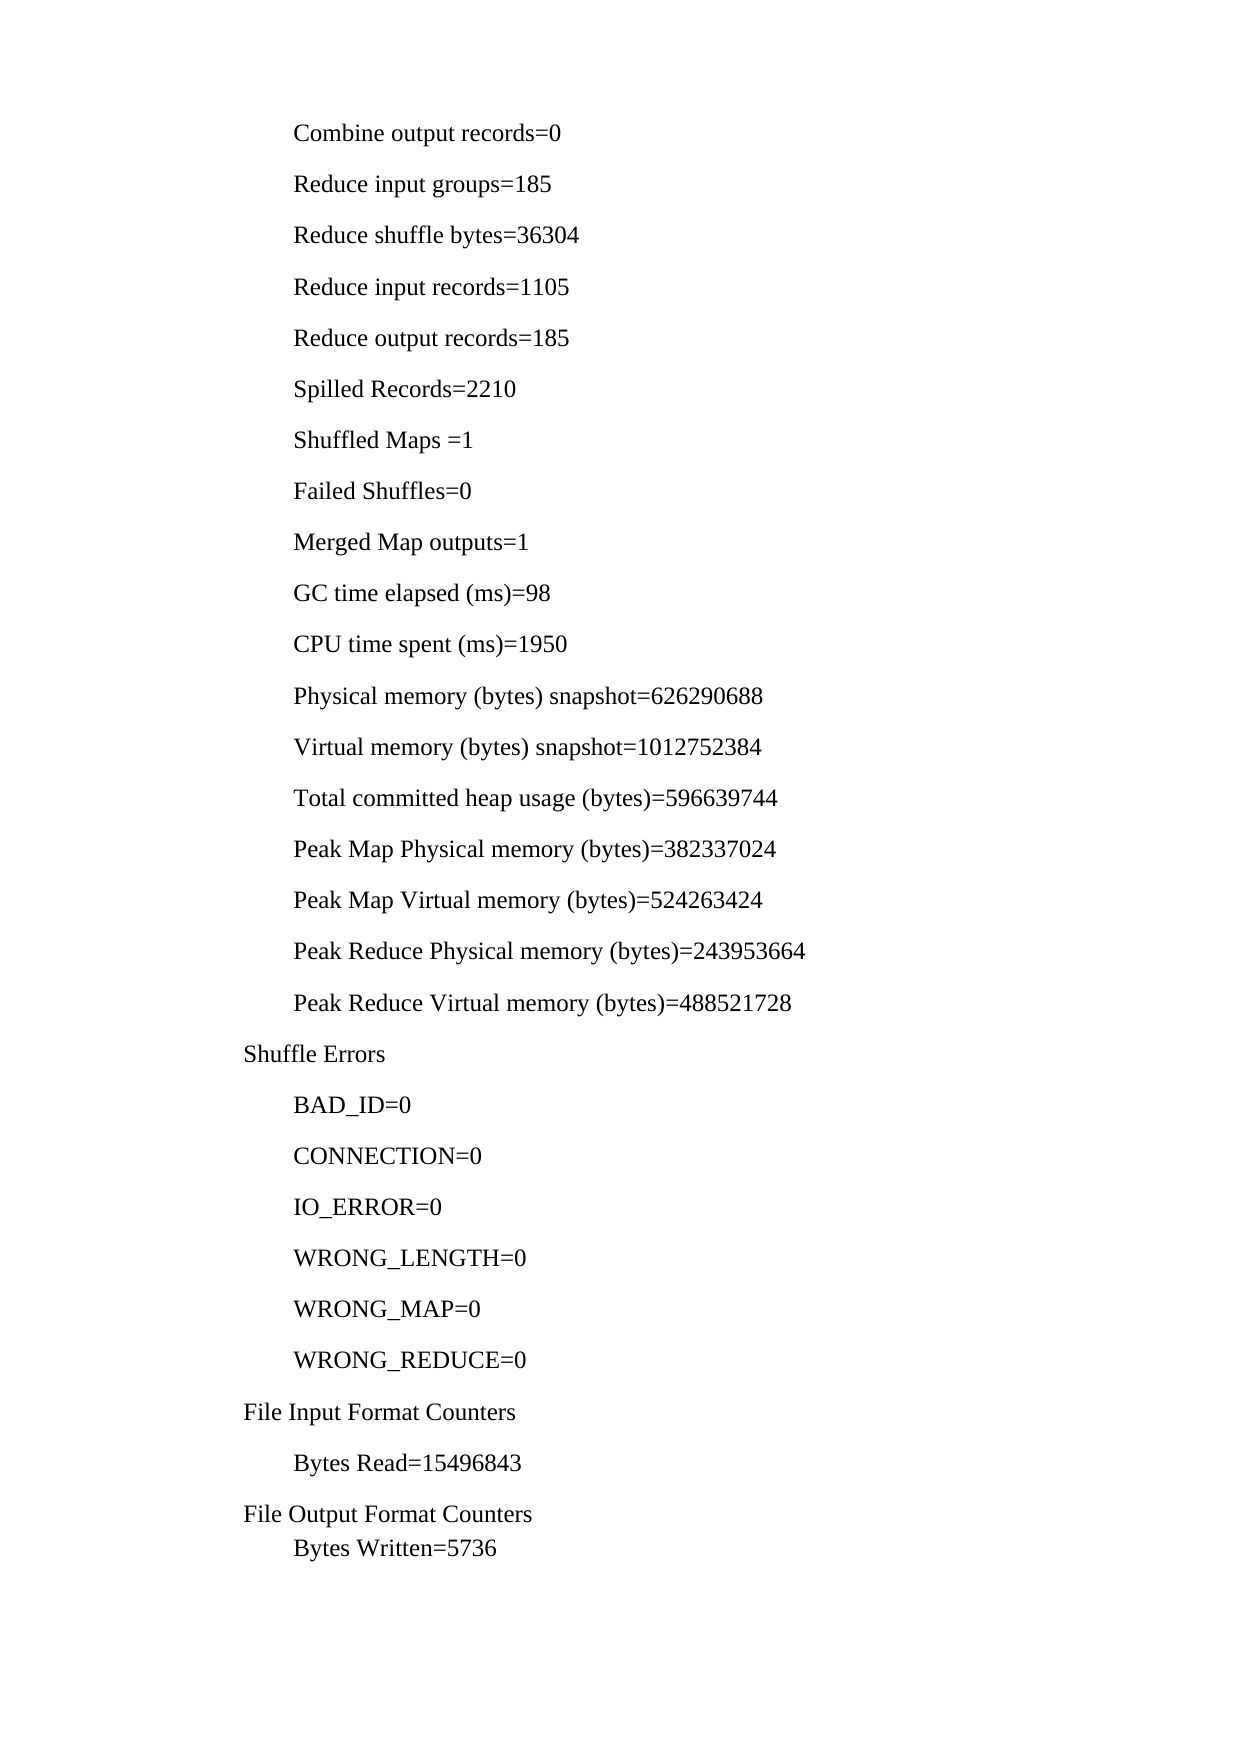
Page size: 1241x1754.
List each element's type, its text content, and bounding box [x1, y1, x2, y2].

text Total committed heap usage (bytes)=596639744 [159, 783, 1122, 812]
text Bytes Written=5736 [159, 1533, 1122, 1562]
text Reduce input records=1105 [159, 272, 1122, 300]
text Spilled Records=2210 [159, 374, 1122, 403]
text IO_ERROR=0 [159, 1192, 1122, 1221]
text WRONG_LENGTH=0 [159, 1243, 1122, 1272]
text Reduce shuffle bytes=36304 [159, 220, 1122, 249]
text Peak Map Virtual memory (bytes)=524263424 [159, 885, 1122, 914]
text File Output Format Counters [159, 1499, 1122, 1528]
text Bytes Read=15496843 [159, 1448, 1122, 1477]
text WRONG_MAP=0 [159, 1294, 1122, 1323]
text Physical memory (bytes) snapshot=626290688 [159, 681, 1122, 709]
text Merged Map outputs=1 [159, 527, 1122, 556]
text File Input Format Counters [159, 1397, 1122, 1426]
text Shuffled Maps =1 [159, 425, 1122, 454]
text WRONG_REDUCE=0 [159, 1346, 1122, 1374]
text Peak Map Physical memory (bytes)=382337024 [159, 834, 1122, 863]
text Virtual memory (bytes) snapshot=1012752384 [159, 732, 1122, 761]
text CPU time spent (ms)=1950 [159, 629, 1122, 658]
text Failed Shuffles=0 [159, 476, 1122, 505]
text GC time elapsed (ms)=98 [159, 578, 1122, 607]
text Combine output records=0 [159, 118, 1122, 147]
text Reduce output records=185 [159, 323, 1122, 351]
text Reduce input groups=185 [159, 169, 1122, 198]
text Shuffle Errors [159, 1039, 1122, 1067]
text Peak Reduce Physical memory (bytes)=243953664 [159, 936, 1122, 965]
text Peak Reduce Virtual memory (bytes)=488521728 [159, 988, 1122, 1016]
text BAD_ID=0 [159, 1090, 1122, 1119]
text CONNECTION=0 [159, 1141, 1122, 1170]
